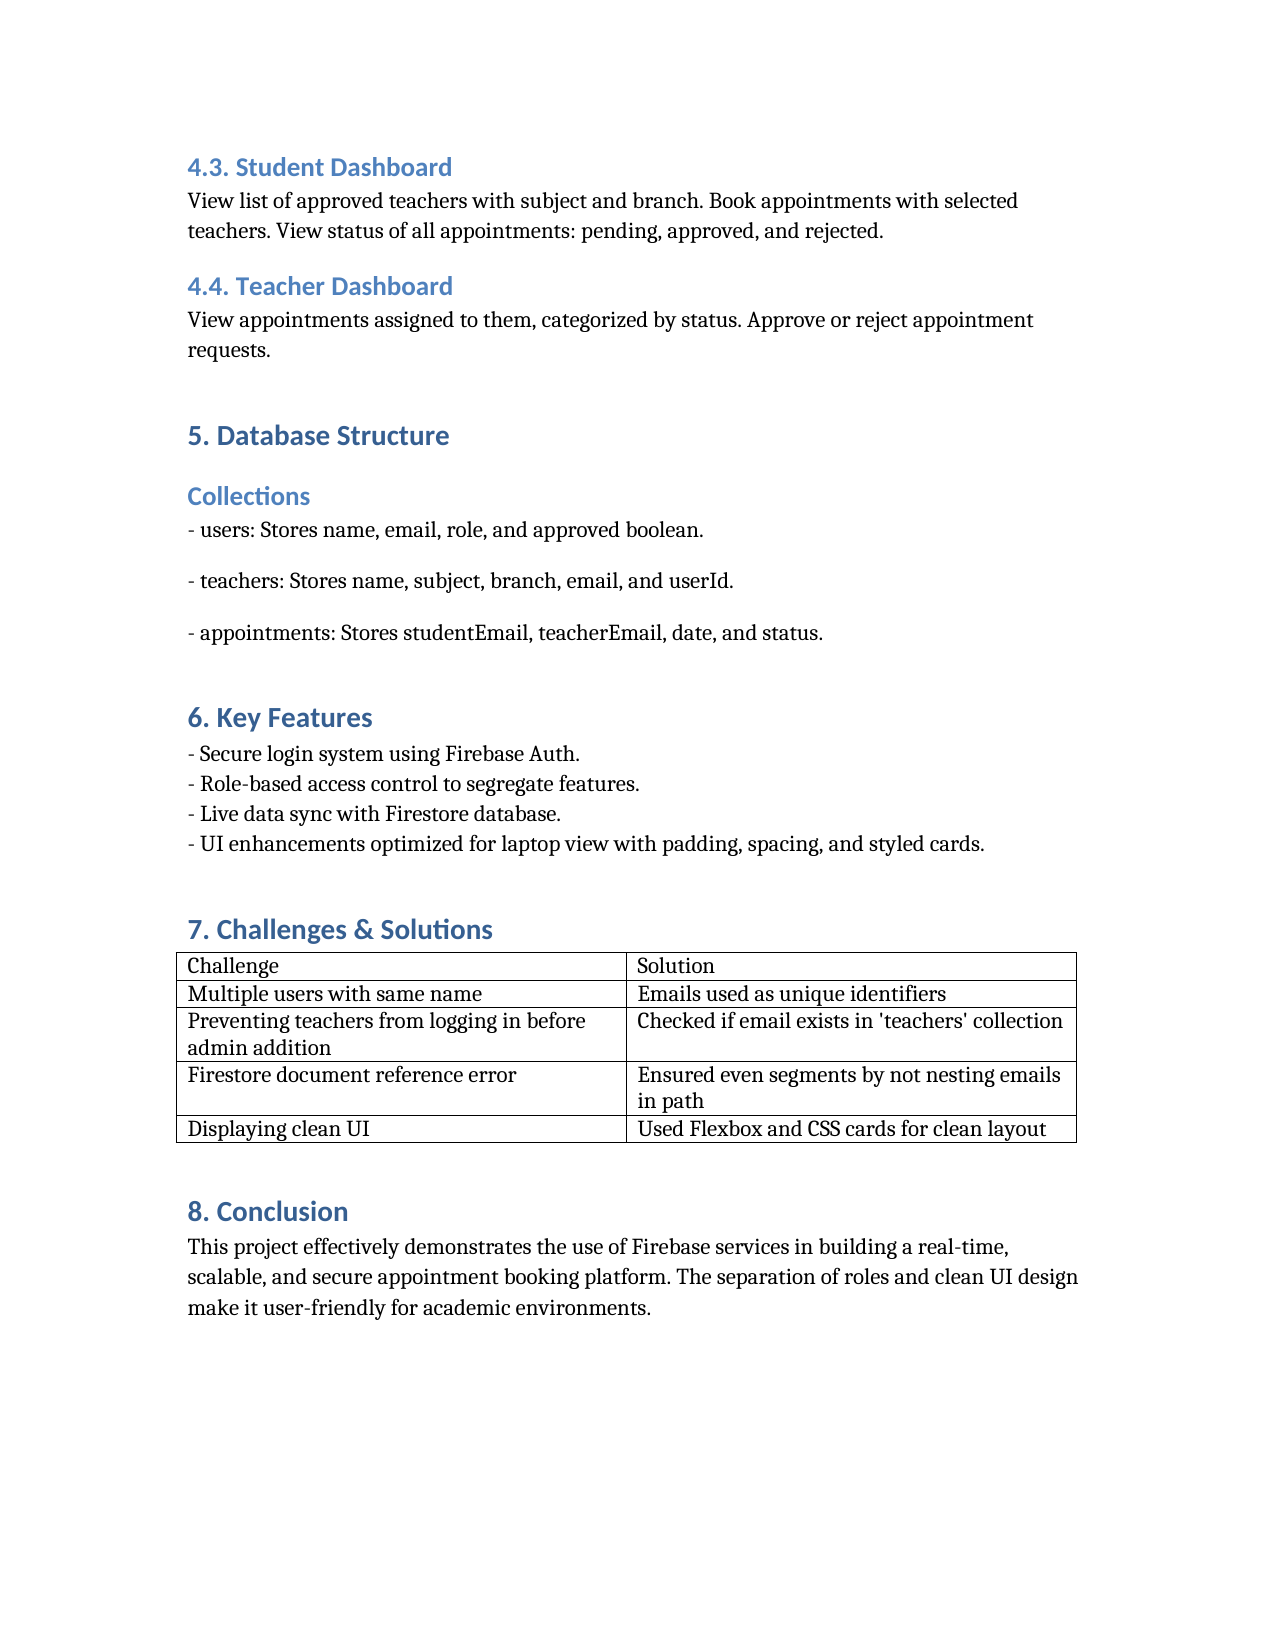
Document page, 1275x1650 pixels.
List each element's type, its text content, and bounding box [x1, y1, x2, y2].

table_header Solution [627, 953, 1076, 979]
table_cell Checked if email exists in 'teachers' collection [627, 1008, 1076, 1061]
text - users: Stores name, email, role, and approved boolean. [187, 517, 1087, 543]
subtitle 4.3. Student Dashboard [187, 150, 1087, 183]
text View appointments assigned to them, categorized by status. Approve or reject appointment requests. [187, 307, 1087, 364]
text - appointments: Stores studentEmail, teacherEmail, date, and status. [187, 619, 1087, 646]
table_header Challenge [177, 953, 626, 979]
subtitle 5. Database Structure [187, 417, 1087, 453]
table_cell Firestore document reference error [177, 1062, 626, 1114]
table_cell Ensured even segments by not nesting emails in path [627, 1062, 1076, 1114]
text This project effectively demonstrates the use of Firebase services in building a real-time, scalable, and secure appointment booking platform. The separation of roles and clean UI design make it user-friendly for academic environments. [187, 1234, 1087, 1321]
text - teachers: Stores name, subject, branch, email, and userId. [187, 568, 1087, 594]
subtitle 8. Conclusion [187, 1193, 1087, 1228]
subtitle 6. Key Features [187, 699, 1087, 735]
text - Secure login system using Firebase Auth. - Role-based access control to segregate features. - Live data sync with Firestore database. - UI enhancements optimized for laptop view with padding, spacing, and styled cards. [187, 740, 1087, 857]
table_cell Displaying clean UI [177, 1116, 626, 1142]
table_cell Used Flexbox and CSS cards for clean layout [627, 1116, 1076, 1142]
table_cell Preventing teachers from logging in before admin addition [177, 1008, 626, 1061]
table_cell Multiple users with same name [177, 981, 626, 1007]
text View list of approved teachers with subject and branch. Book appointments with selected teachers. View status of all appointments: pending, approved, and rejected. [187, 188, 1087, 244]
subtitle Collections [187, 479, 1087, 512]
table_cell Emails used as unique identifiers [627, 981, 1076, 1007]
subtitle 7. Challenges & Solutions [187, 911, 1087, 947]
subtitle 4.4. Teacher Dashboard [187, 269, 1087, 302]
